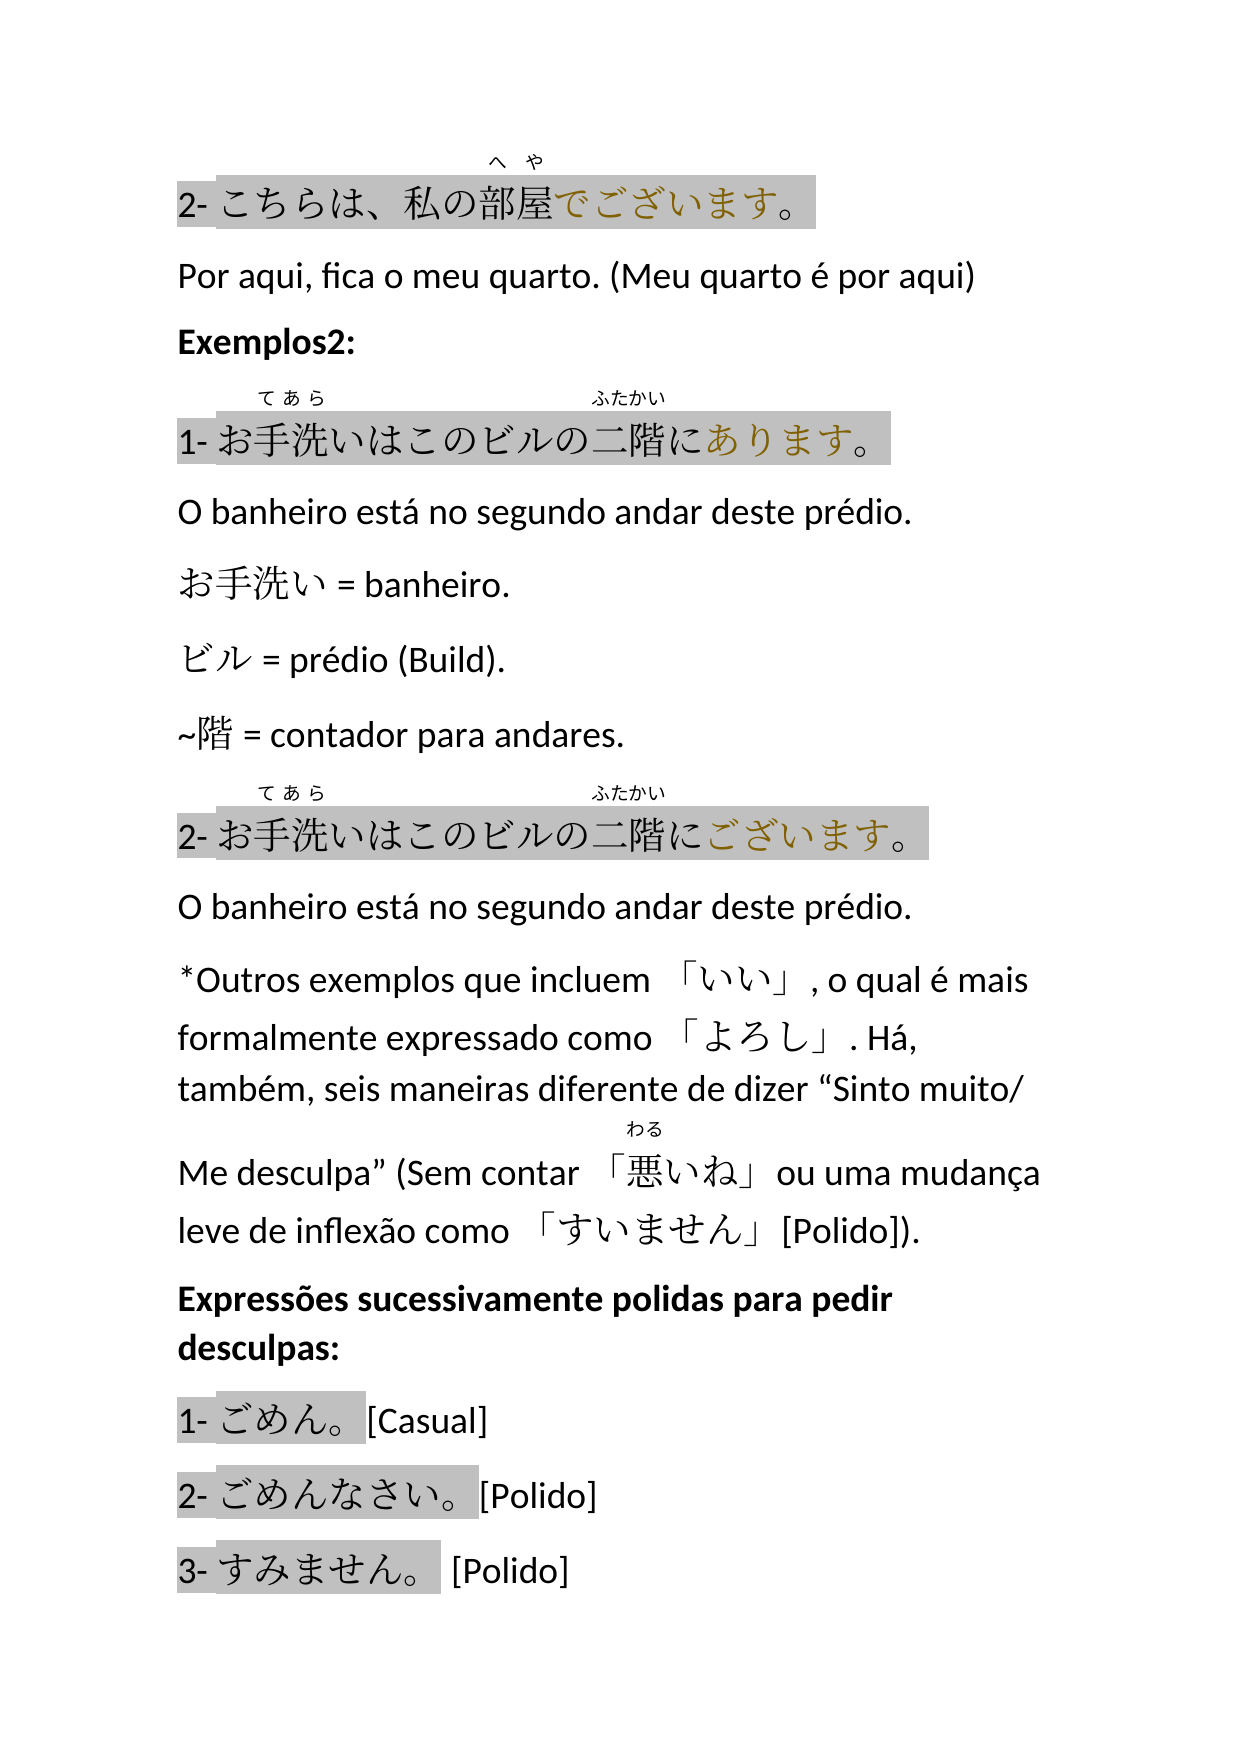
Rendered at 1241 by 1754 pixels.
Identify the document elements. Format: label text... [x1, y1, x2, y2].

text ~階 = contador para andares. [177, 704, 1063, 758]
text 1- ごめん。[Casual] [366, 1391, 1063, 1444]
text O banheiro está no segundo andar deste prédio. [177, 883, 1063, 929]
text Exemplos2: [177, 318, 1063, 364]
text Por aqui, fica o meu quarto. (Meu quarto é por aqui) [177, 252, 1063, 298]
text 3- すみません。 [Polido] [441, 1540, 1063, 1594]
text 2- こちらは、私のでございます。 [177, 148, 1063, 229]
text O banheiro está no segundo andar deste prédio. [177, 488, 1063, 534]
text 2- ごめんなさい。[Polido] [479, 1465, 1063, 1519]
text *Outros exemplos que incluem 「いい」, o qual é mais formalmente expressado como 「よろし」. Há, também, seis maneiras diferente de dizer “Sinto muito/ Me desculpa” (Sem contar 「いね」ou uma mudança leve de inflexão como 「すいません」[Polido]). [177, 949, 1063, 1254]
text ビル = prédio (Build). [177, 629, 1063, 683]
text 2- おいはこのビルのにございます。 [177, 779, 1063, 860]
text 1- おいはこのビルのにあります。 [177, 384, 1063, 465]
text お手洗い = banheiro. [177, 554, 1063, 608]
text Expressões sucessivamente polidas para pedir desculpas: [177, 1275, 1063, 1370]
